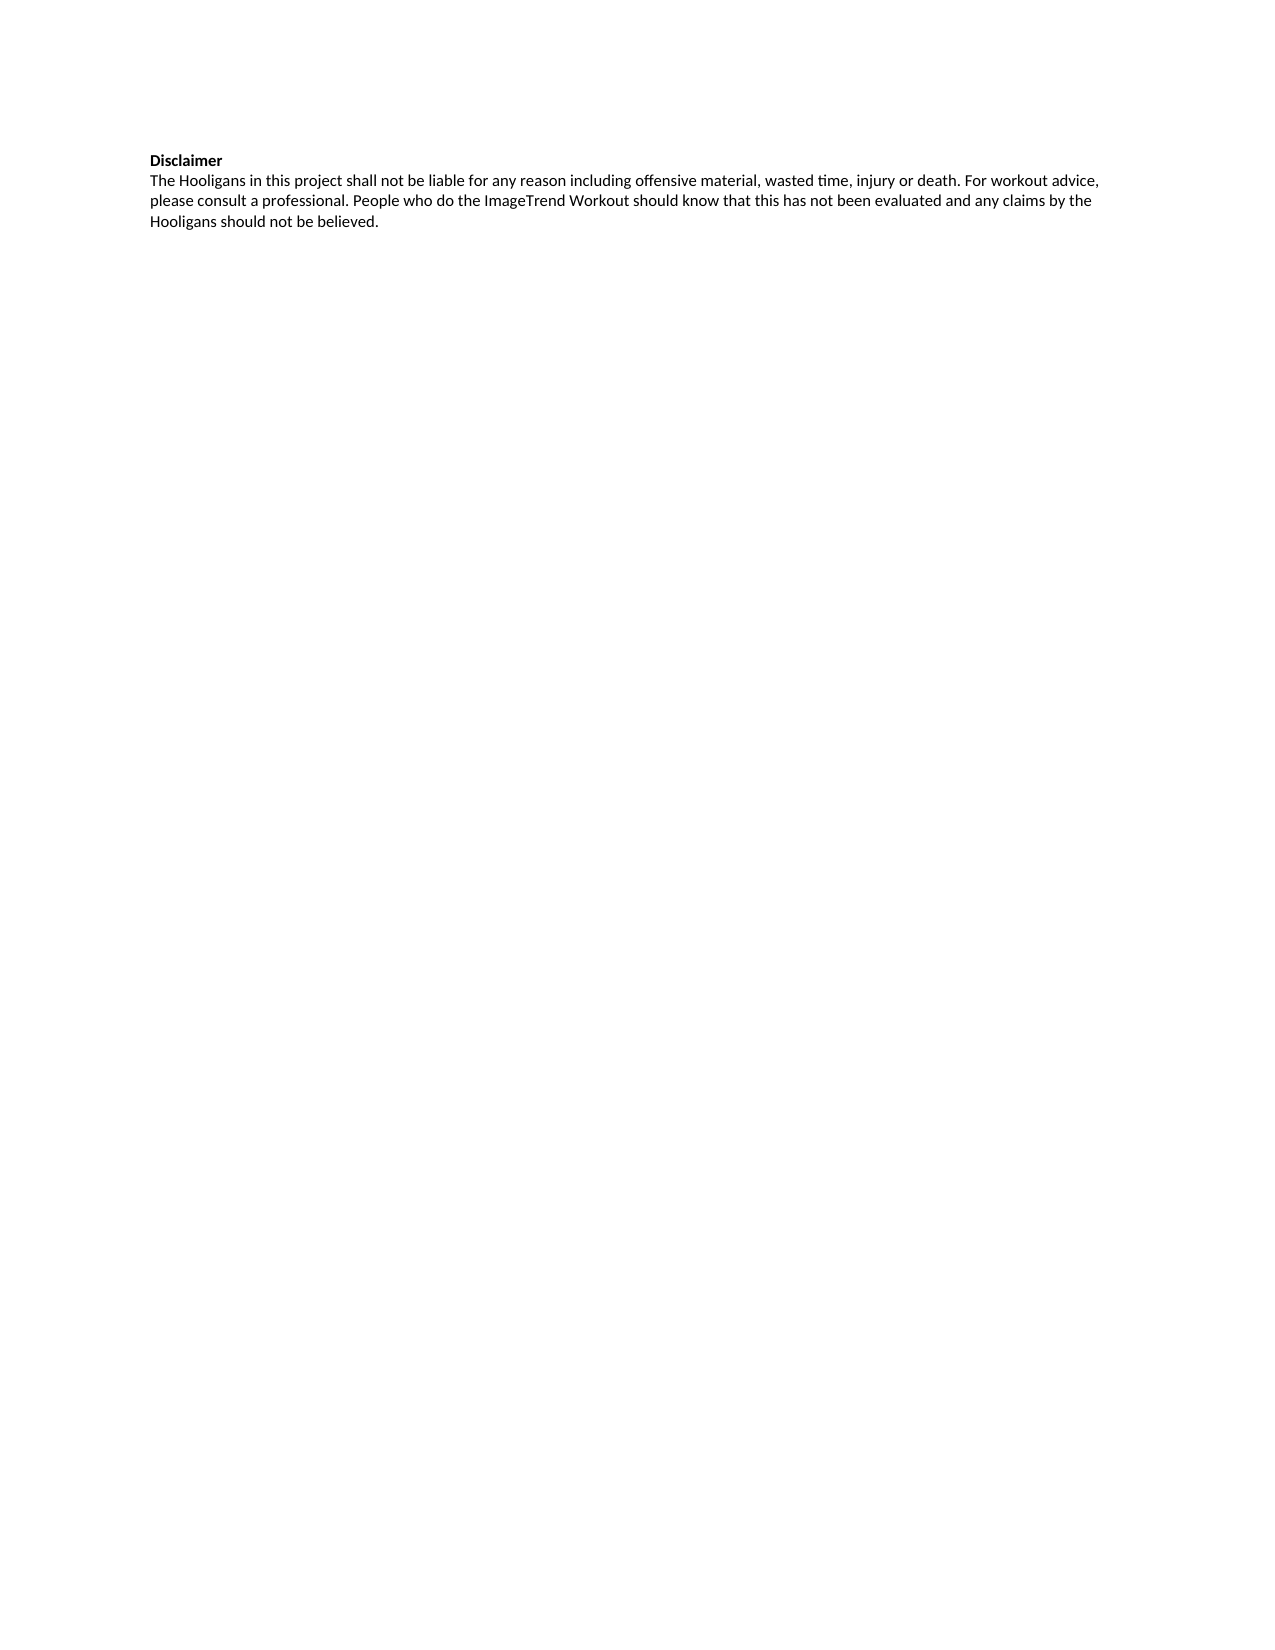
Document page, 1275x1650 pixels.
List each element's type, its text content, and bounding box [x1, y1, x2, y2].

text The Hooligans in this project shall not be liable for any reason including offensive material, wasted time, injury or death. For workout advice, please consult a professional. People who do the ImageTrend Workout should know that this has not been evaluated and any claims by the Hooligans should not be believed. [150, 170, 1125, 231]
text Disclaimer [150, 150, 1125, 170]
